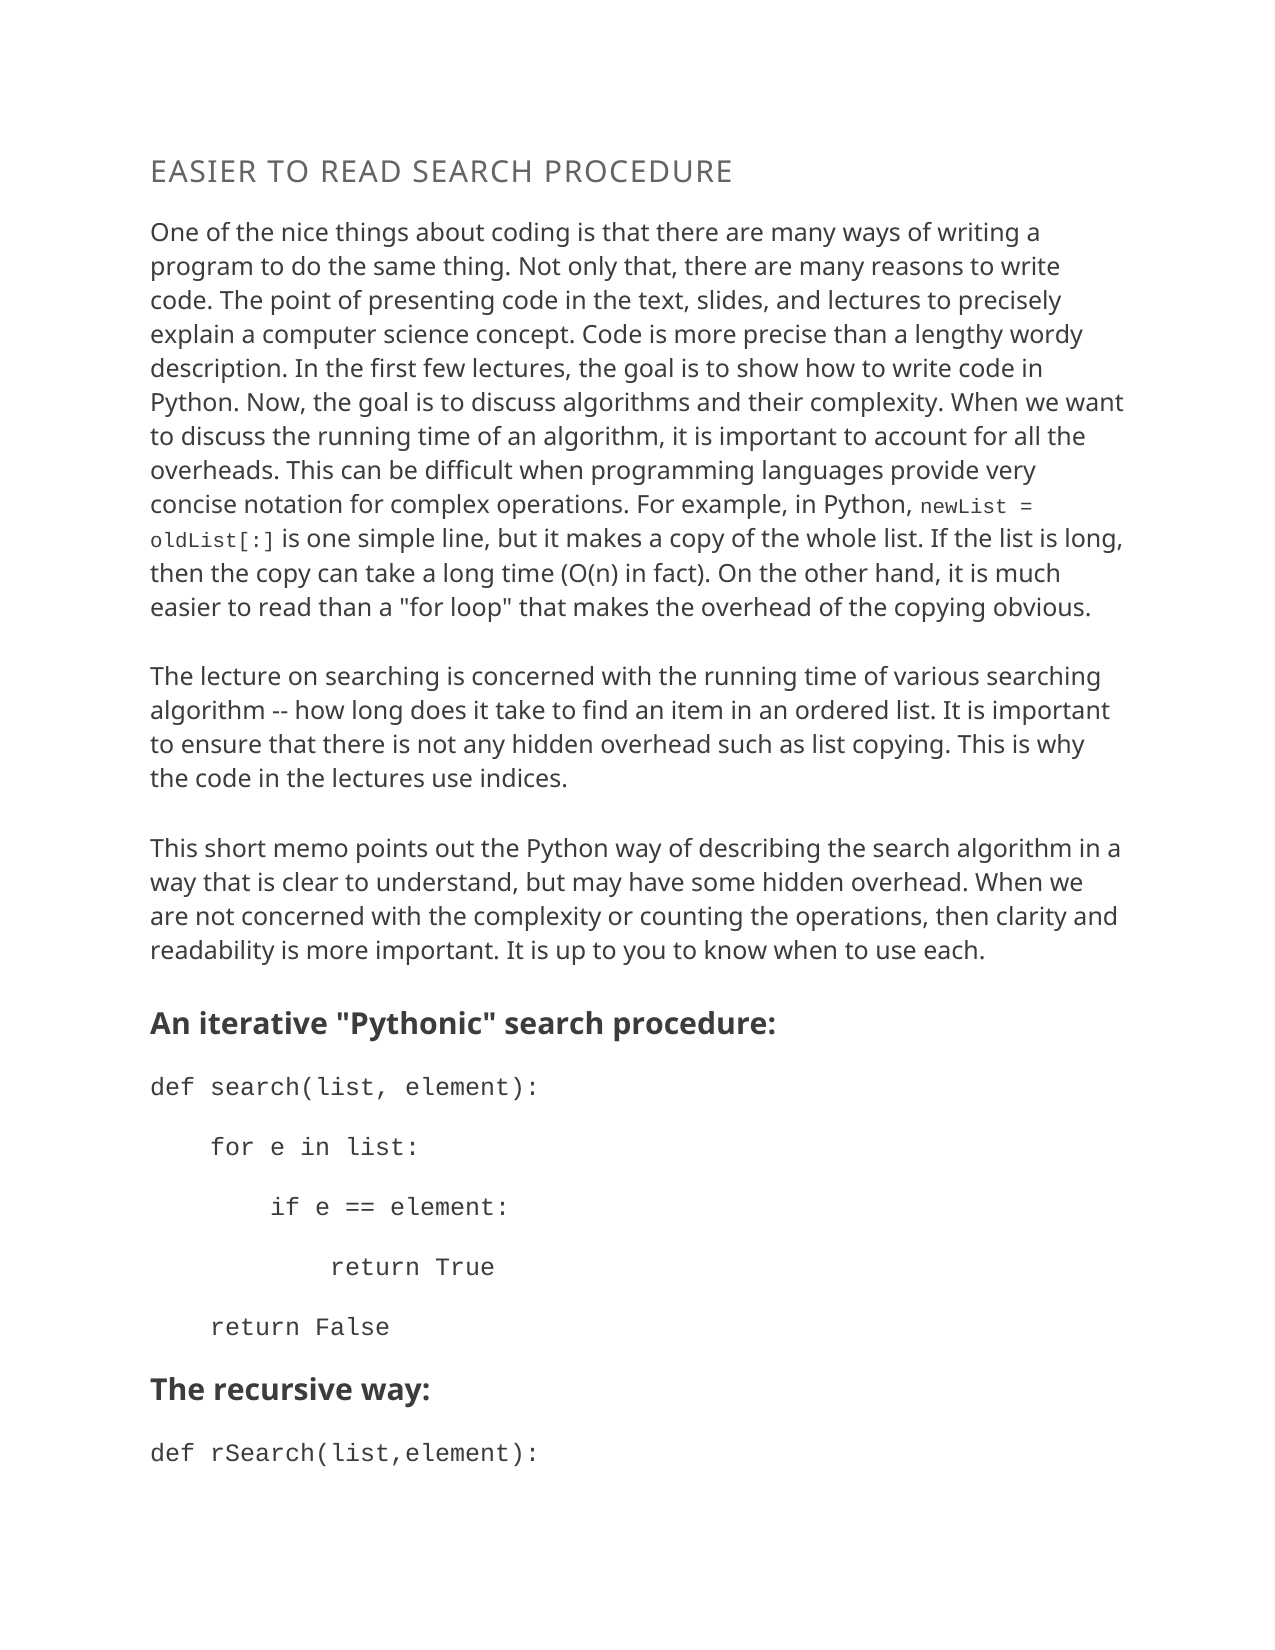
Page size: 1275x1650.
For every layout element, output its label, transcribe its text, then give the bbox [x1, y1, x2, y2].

text return False [150, 1308, 1125, 1343]
text This short memo points out the Python way of describing the search algorithm in a way that is clear to understand, but may have some hidden overhead. When we are not concerned with the complexity or counting the operations, then clarity and readability is more important. It is up to you to know when to use each. [150, 830, 1125, 967]
text return True [150, 1248, 1125, 1283]
text if e == element: [150, 1188, 1125, 1223]
text def search(list, element): [150, 1068, 1125, 1103]
text for e in list: [150, 1128, 1125, 1163]
text An iterative "Pythonic" search procedure: [150, 1002, 1125, 1043]
text The lecture on searching is concerned with the running time of various searching algorithm -- how long does it take to find an item in an ordered list. It is important to ensure that there is not any hidden overhead such as list copying. This is why the code in the lectures use indices. [150, 659, 1125, 795]
text def rSearch(list,element): [150, 1434, 1125, 1469]
text One of the nice things about coding is that there are many ways of writing a program to do the same thing. Not only that, there are many reasons to write code. The point of presenting code in the text, slides, and lectures to precisely explain a computer science concept. Code is more precise than a lengthy wordy description. In the first few lectures, the goal is to show how to write code in Python. Now, the goal is to discuss algorithms and their complexity. When we want to discuss the running time of an algorithm, it is important to account for all the overheads. This can be difficult when programming languages provide very concise notation for complex operations. For example, in Python, newList = oldList[:] is one simple line, but it makes a copy of the whole list. If the list is long, then the copy can take a long time (O(n) in fact). On the other hand, it is much easier to read than a "for loop" that makes the overhead of the copying obvious. [150, 214, 1125, 623]
text EASIER TO READ SEARCH PROCEDURE [150, 150, 1125, 191]
text The recursive way: [150, 1368, 1125, 1409]
